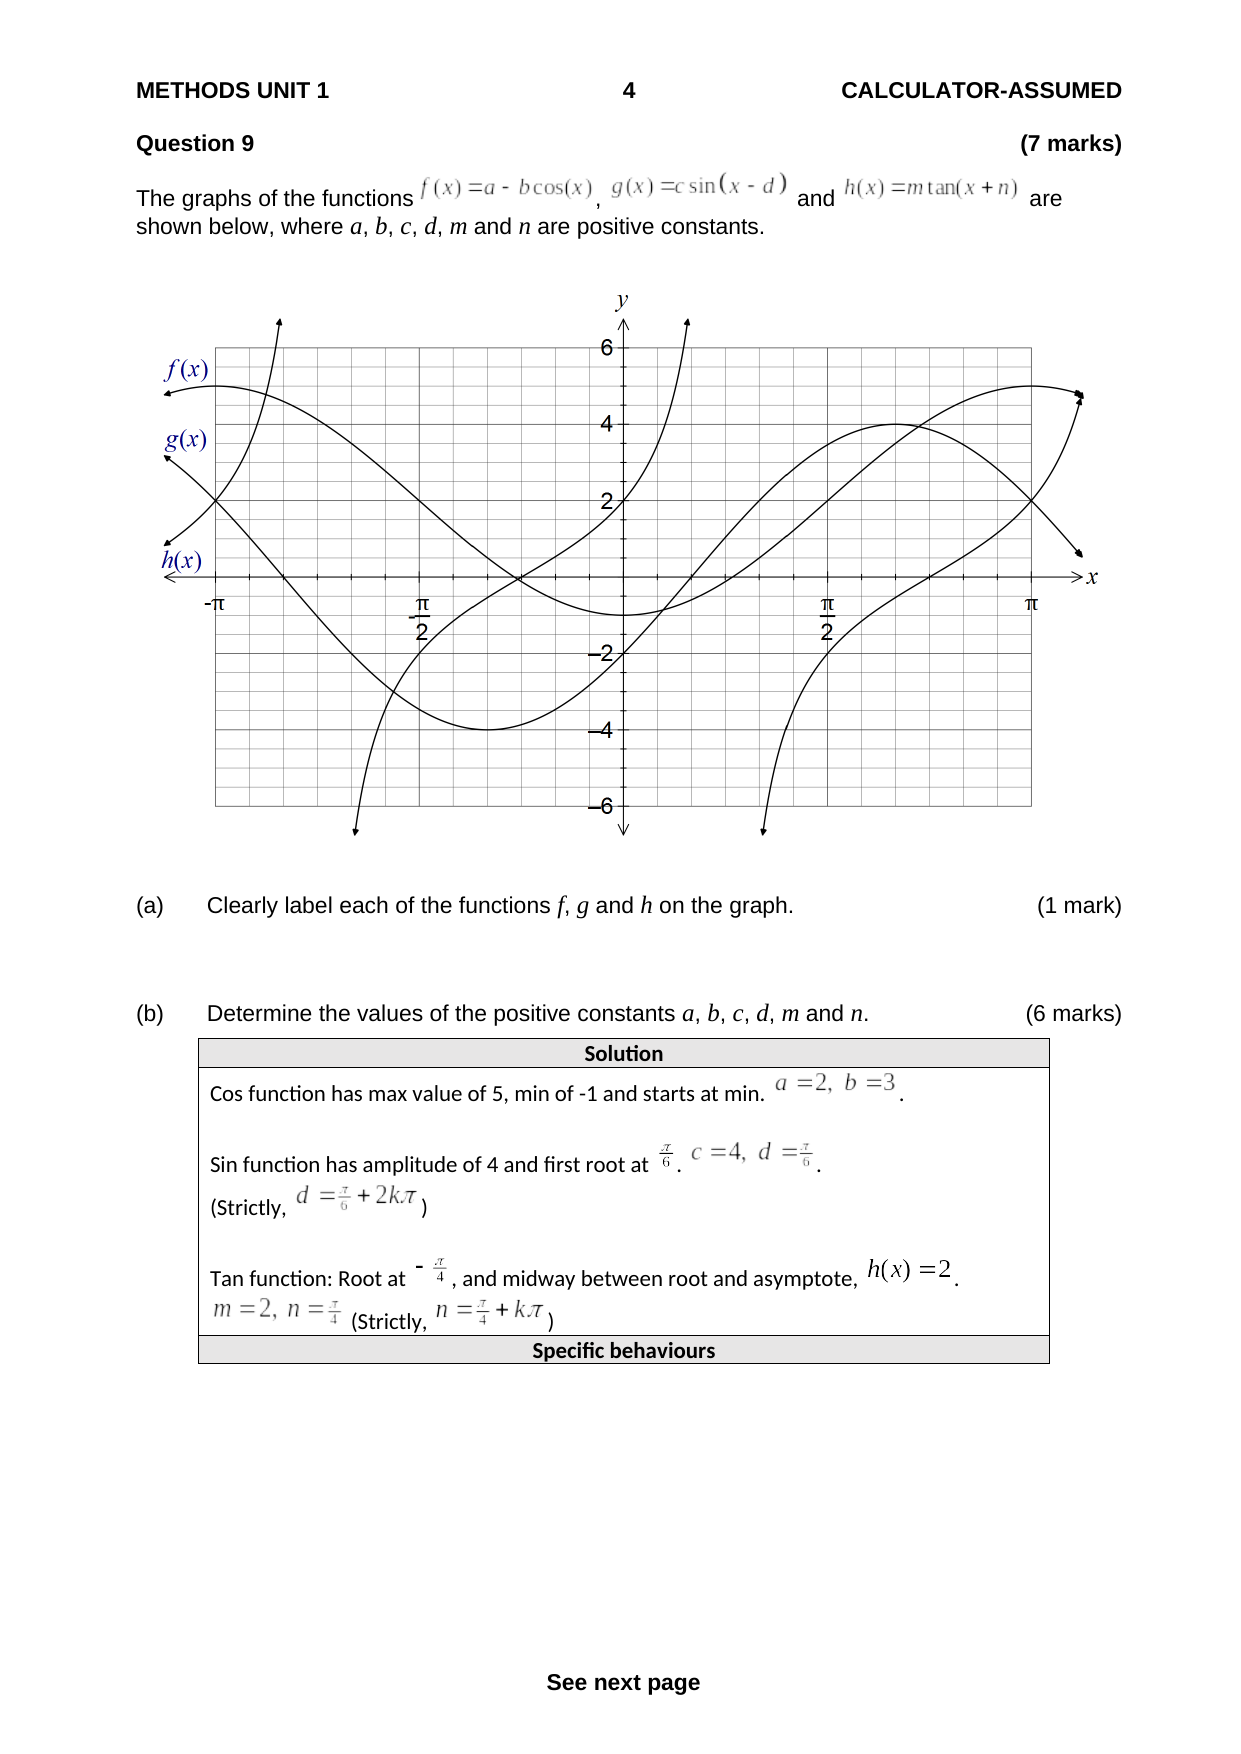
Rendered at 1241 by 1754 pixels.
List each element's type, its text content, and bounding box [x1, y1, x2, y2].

text (b) Determine the values of the positive constants a, b, c, d, m and n. (6 marks) [136, 998, 1122, 1027]
picture [158, 292, 1100, 838]
text The graphs of the functions, and are shown below, where a, b, c, d, m and n are positive constants. [136, 169, 1122, 240]
text Question 9 (7 marks) [136, 130, 1122, 156]
text (a) Clearly label each of the functions f, g and h on the graph. (1 mark) [136, 890, 1122, 919]
